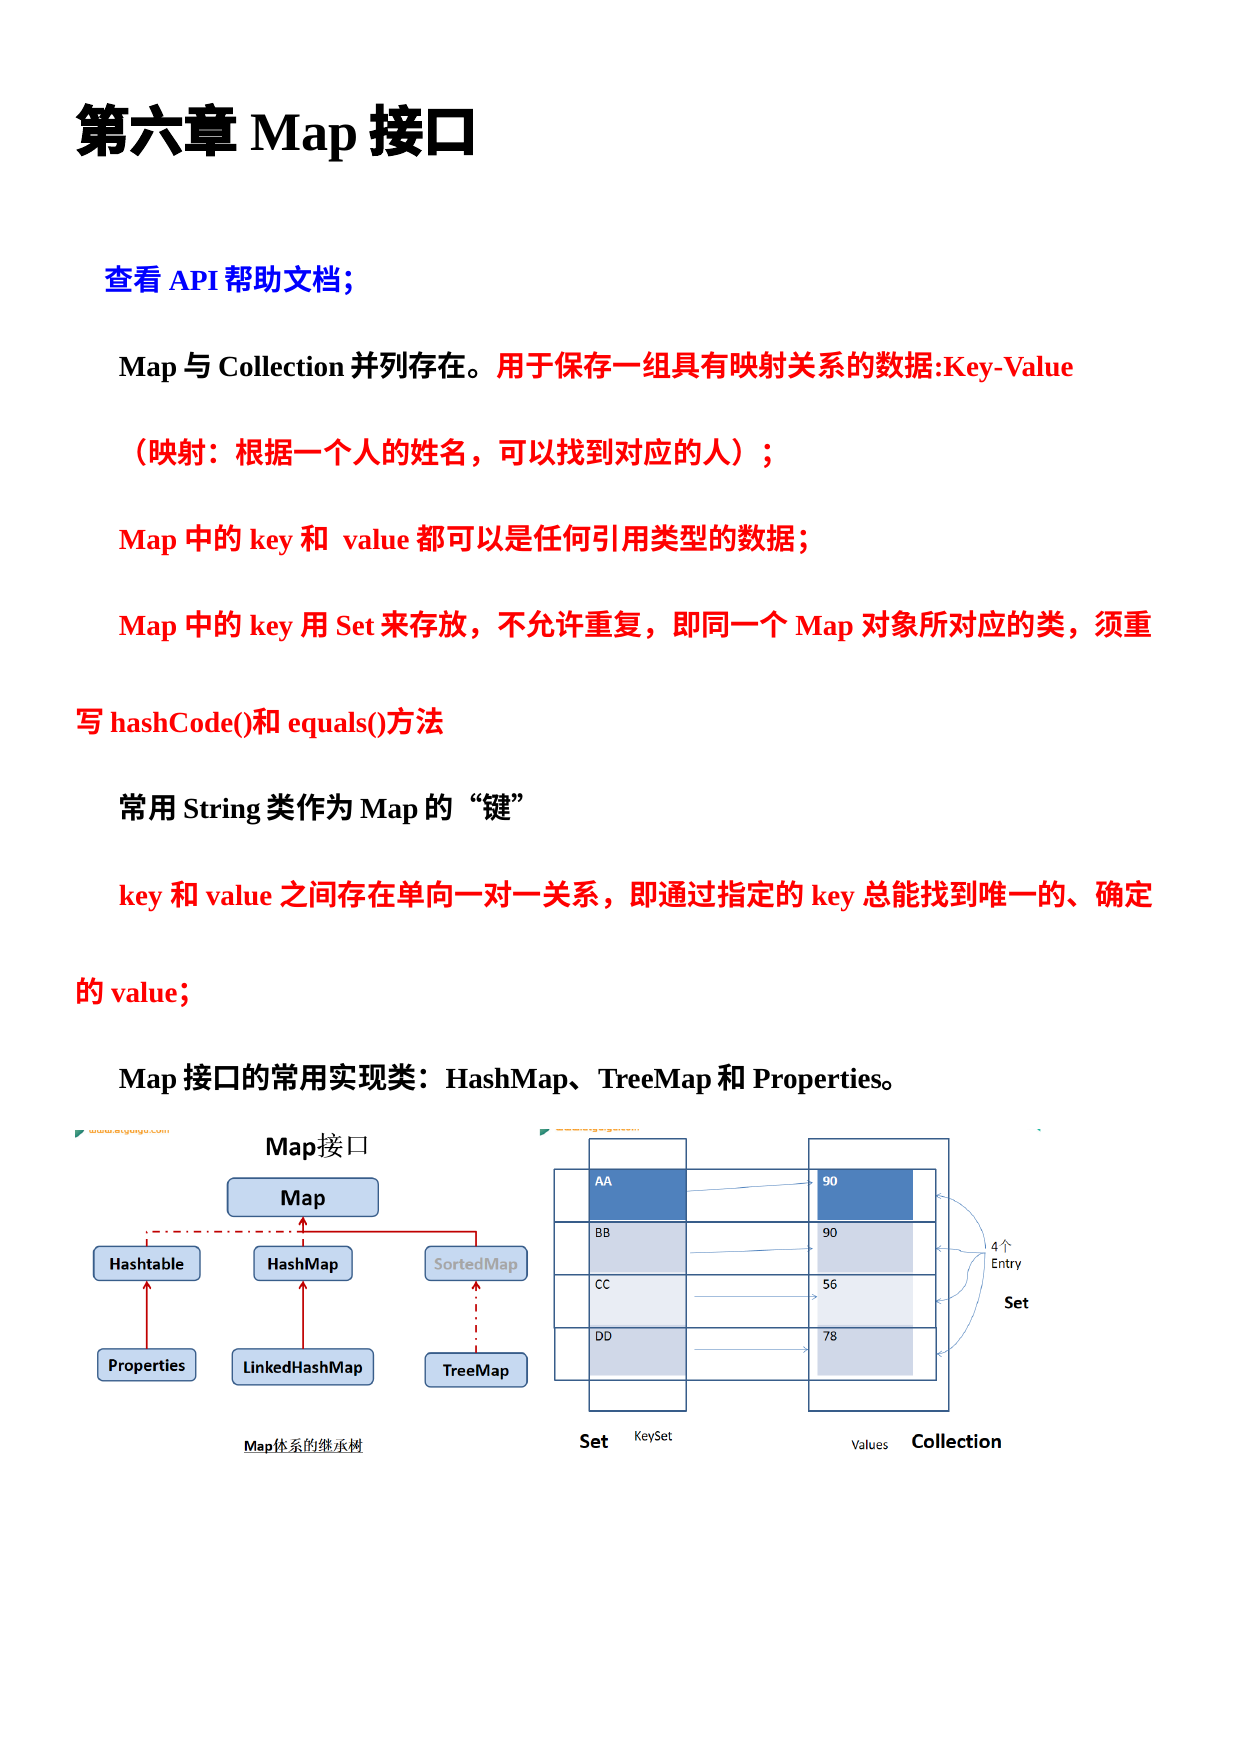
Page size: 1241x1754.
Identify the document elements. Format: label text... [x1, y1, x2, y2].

list Map与Collection并列存在。用于保存一组具有映射关系的数据:Key-Value [75, 332, 1165, 397]
list 常用String类作为Map的“键” [75, 774, 1165, 839]
list Map 中的 key 用Set来存放，不允许重复，即同一个 Map 对象所对应的类，须重写hashCode()和equals()方法 [75, 590, 1165, 753]
list Map接口的常用实现类：HashMap、TreeMap和Properties。 [75, 1043, 1165, 1108]
list key 和 value 之间存在单向一对一关系，即通过指定的 key 总能找到唯一的、确定的 value； [75, 860, 1165, 1022]
text 查看API帮助文档； [75, 246, 1165, 311]
list （映射：根据一个人的姓名，可以找到对应的人）； [75, 418, 1165, 483]
picture [75, 1129, 1041, 1465]
list Map 中的 key 和 value 都可以是任何引用类型的数据； [75, 504, 1165, 569]
subtitle 第六章 Map接口 [75, 81, 1165, 178]
